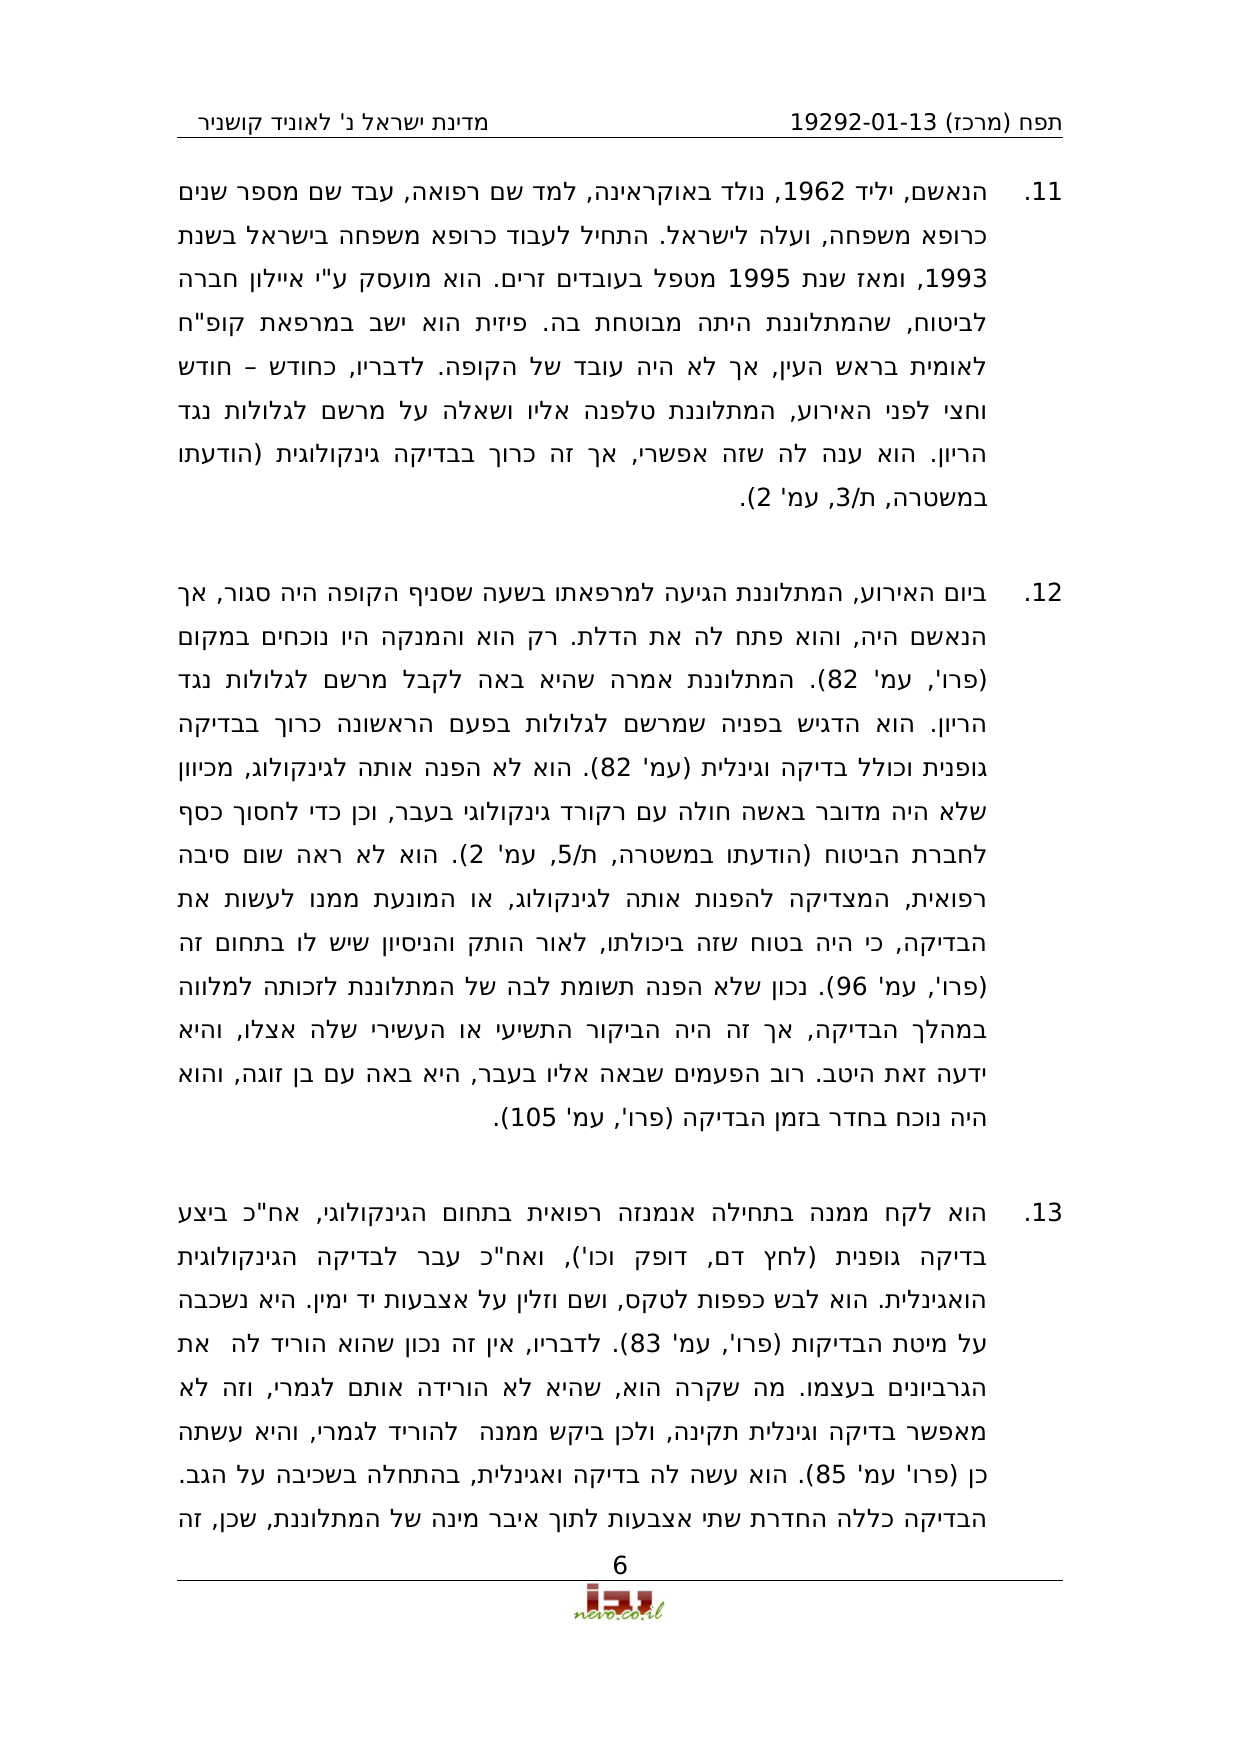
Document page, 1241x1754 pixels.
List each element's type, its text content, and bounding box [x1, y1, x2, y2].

picture [574, 1583, 666, 1621]
text 12. ביום האירוע, המתלוננת הגיעה למרפאתו בשעה שסניף הקופה היה סגור, אך הנאשם היה, והוא פתח לה את הדלת. רק הוא והמנקה היו נוכחים במקום (פרו', עמ' 82). המתלוננת אמרה שהיא באה לקבל מרשם לגלולות נגד הריון. הוא הדגיש בפניה שמרשם לגלולות בפעם הראשונה כרוך בבדיקה גופנית וכולל בדיקה וגינלית (עמ' 82). הוא לא הפנה אותה לגינקולוג, מכיוון שלא היה מדובר באשה חולה עם רקורד גינקולוגי בעבר, וכן כדי לחסוך כסף לחברת הביטוח (הודעתו במשטרה, ת/5, עמ' 2). הוא לא ראה שום סיבה רפואית, המצדיקה להפנות אותה לגינקולוג, או המונעת ממנו לעשות את הבדיקה, כי היה בטוח שזה ביכולתו, לאור הותק והניסיון שיש לו בתחום זה (פרו', עמ' 96). נכון שלא הפנה תשומת לבה של המתלוננת לזכותה למלווה במהלך הבדיקה, אך זה היה הביקור התשיעי או העשירי שלה אצלו, והיא ידעה זאת היטב. רוב הפעמים שבאה אליו בעבר, היא באה עם בן זוגה, והוא היה נוכח בחדר בזמן הבדיקה (פרו', עמ' 105). [177, 578, 1063, 1132]
text 11. הנאשם, יליד 1962, נולד באוקראינה, למד שם רפואה, עבד שם מספר שנים כרופא משפחה, ועלה לישראל. התחיל לעבוד כרופא משפחה בישראל בשנת 1993, ומאז שנת 1995 מטפל בעובדים זרים. הוא מועסק ע"י איילון חברה לביטוח, שהמתלוננת היתה מבוטחת בה. פיזית הוא ישב במרפאת קופ"ח לאומית בראש העין, אך לא היה עובד של הקופה. לדבריו, כחודש – חודש וחצי לפני האירוע, המתלוננת טלפנה אליו ושאלה על מרשם לגלולות נגד הריון. הוא ענה לה שזה אפשרי, אך זה כרוך בבדיקה גינקולוגית (הודעתו במשטרה, ת/3, עמ' 2). [177, 177, 1063, 513]
